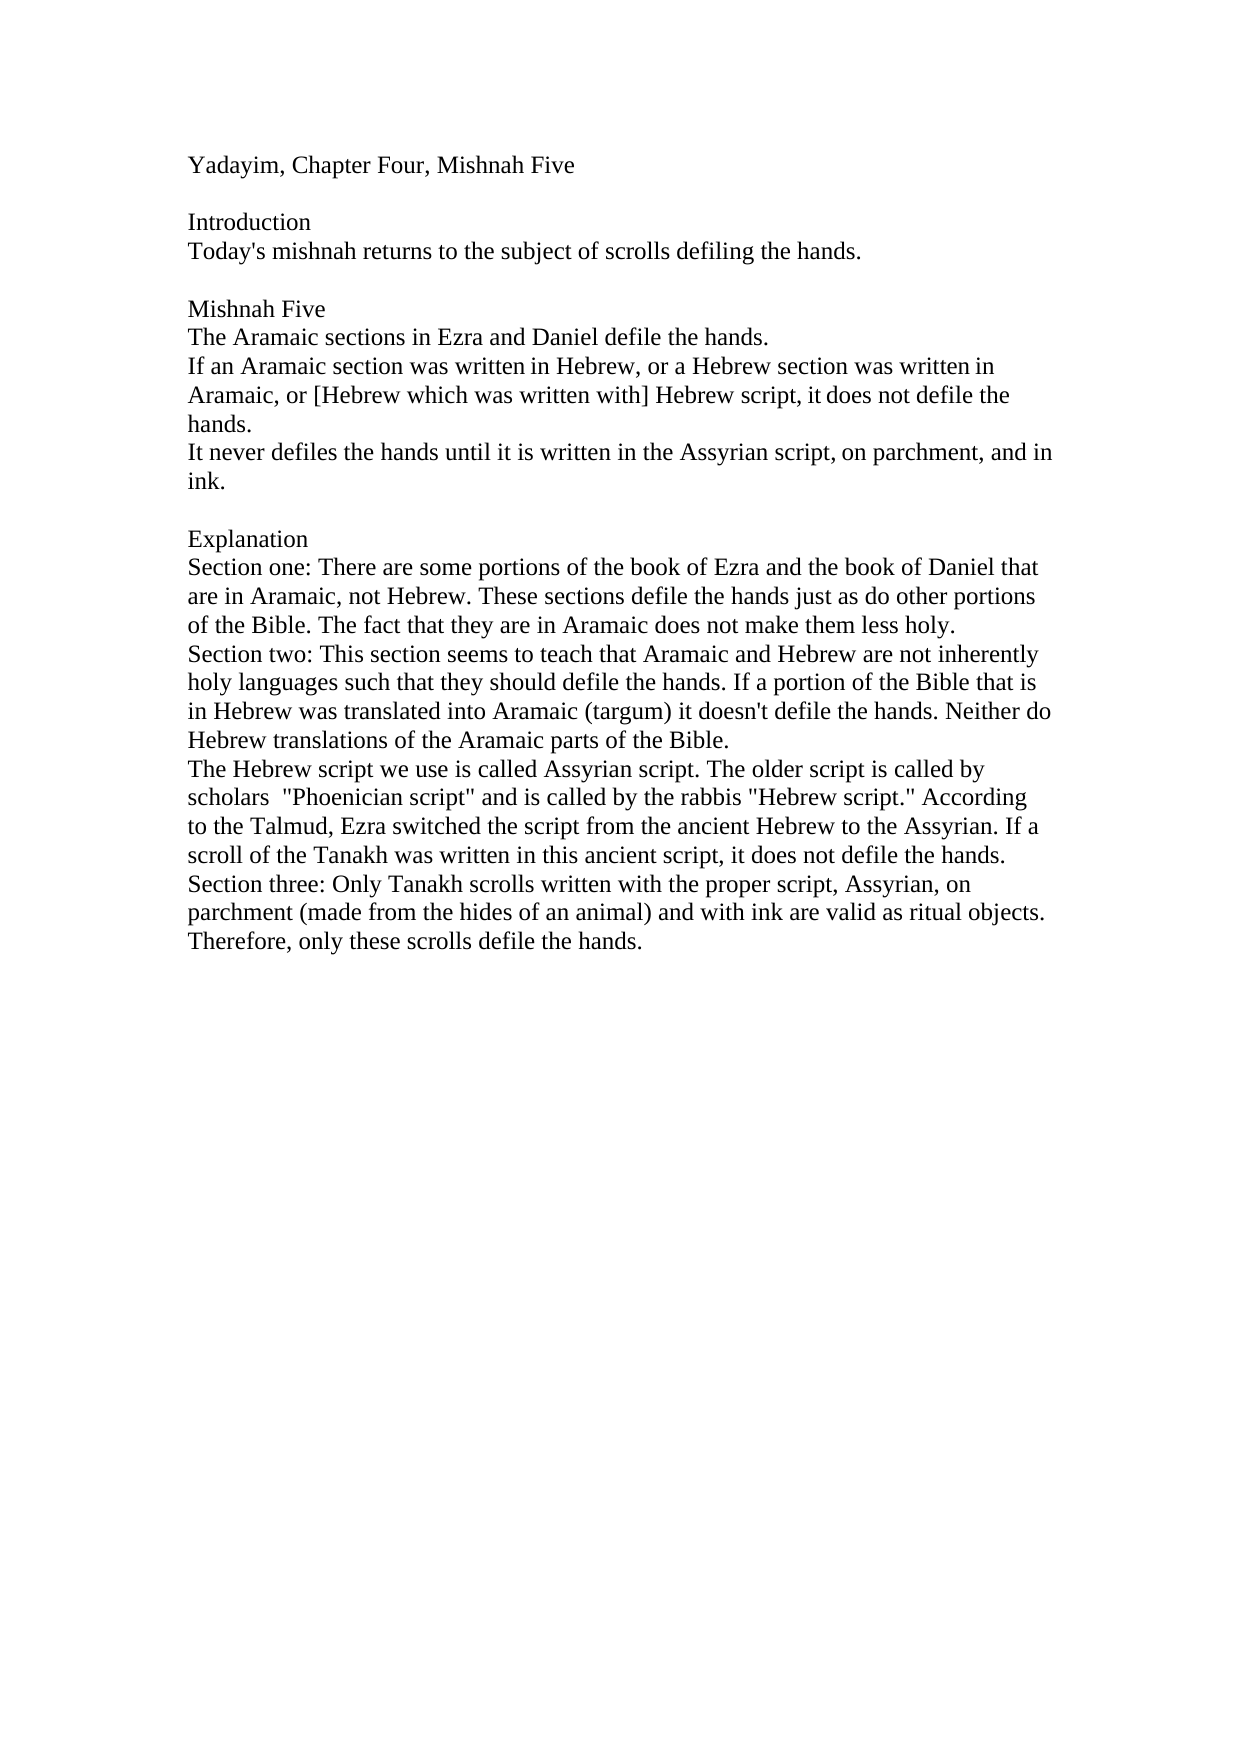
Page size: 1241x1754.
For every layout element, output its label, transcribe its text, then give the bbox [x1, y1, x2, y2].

text Section one: There are some portions of the book of Ezra and the book of Daniel that are in Aramaic, not Hebrew. These sections defile the hands just as do other portions of the Bible. The fact that they are in Aramaic does not make them less holy. [187, 552, 1053, 639]
text The Hebrew script we use is called Assyrian script. The older script is called by scholars "Phoenician script" and is called by the rabbis "Hebrew script." According to the Talmud, Ezra switched the script from the ancient Hebrew to the Assyrian. If a scroll of the Tanakh was written in this ancient script, it does not defile the hands. [187, 754, 1053, 869]
text Explanation [187, 524, 1053, 552]
text Today's mishnah returns to the subject of scrolls defiling the hands. [187, 236, 1053, 265]
text The Aramaic sections in Ezra and Daniel defile the hands. [187, 322, 1053, 351]
text Introduction [187, 207, 1053, 236]
text Section three: Only Tanakh scrolls written with the proper script, Assyrian, on parchment (made from the hides of an animal) and with ink are valid as ritual objects. Therefore, only these scrolls defile the hands. [187, 869, 1053, 955]
text Section two: This section seems to teach that Aramaic and Hebrew are not inherently holy languages such that they should defile the hands. If a portion of the Bible that is in Hebrew was translated into Aramaic (targum) it doesn't defile the hands. Neither do Hebrew translations of the Aramaic parts of the Bible. [187, 639, 1053, 754]
text It never defiles the hands until it is written in the Assyrian script, on parchment, and in ink. [187, 437, 1053, 495]
text Mishnah Five [187, 294, 1053, 322]
text If an Aramaic section was written in Hebrew, or a Hebrew section was written in Aramaic, or [Hebrew which was written with] Hebrew script, it does not defile the hands. [187, 351, 1053, 437]
text Yadayim, Chapter Four, Mishnah Five [187, 150, 1053, 179]
